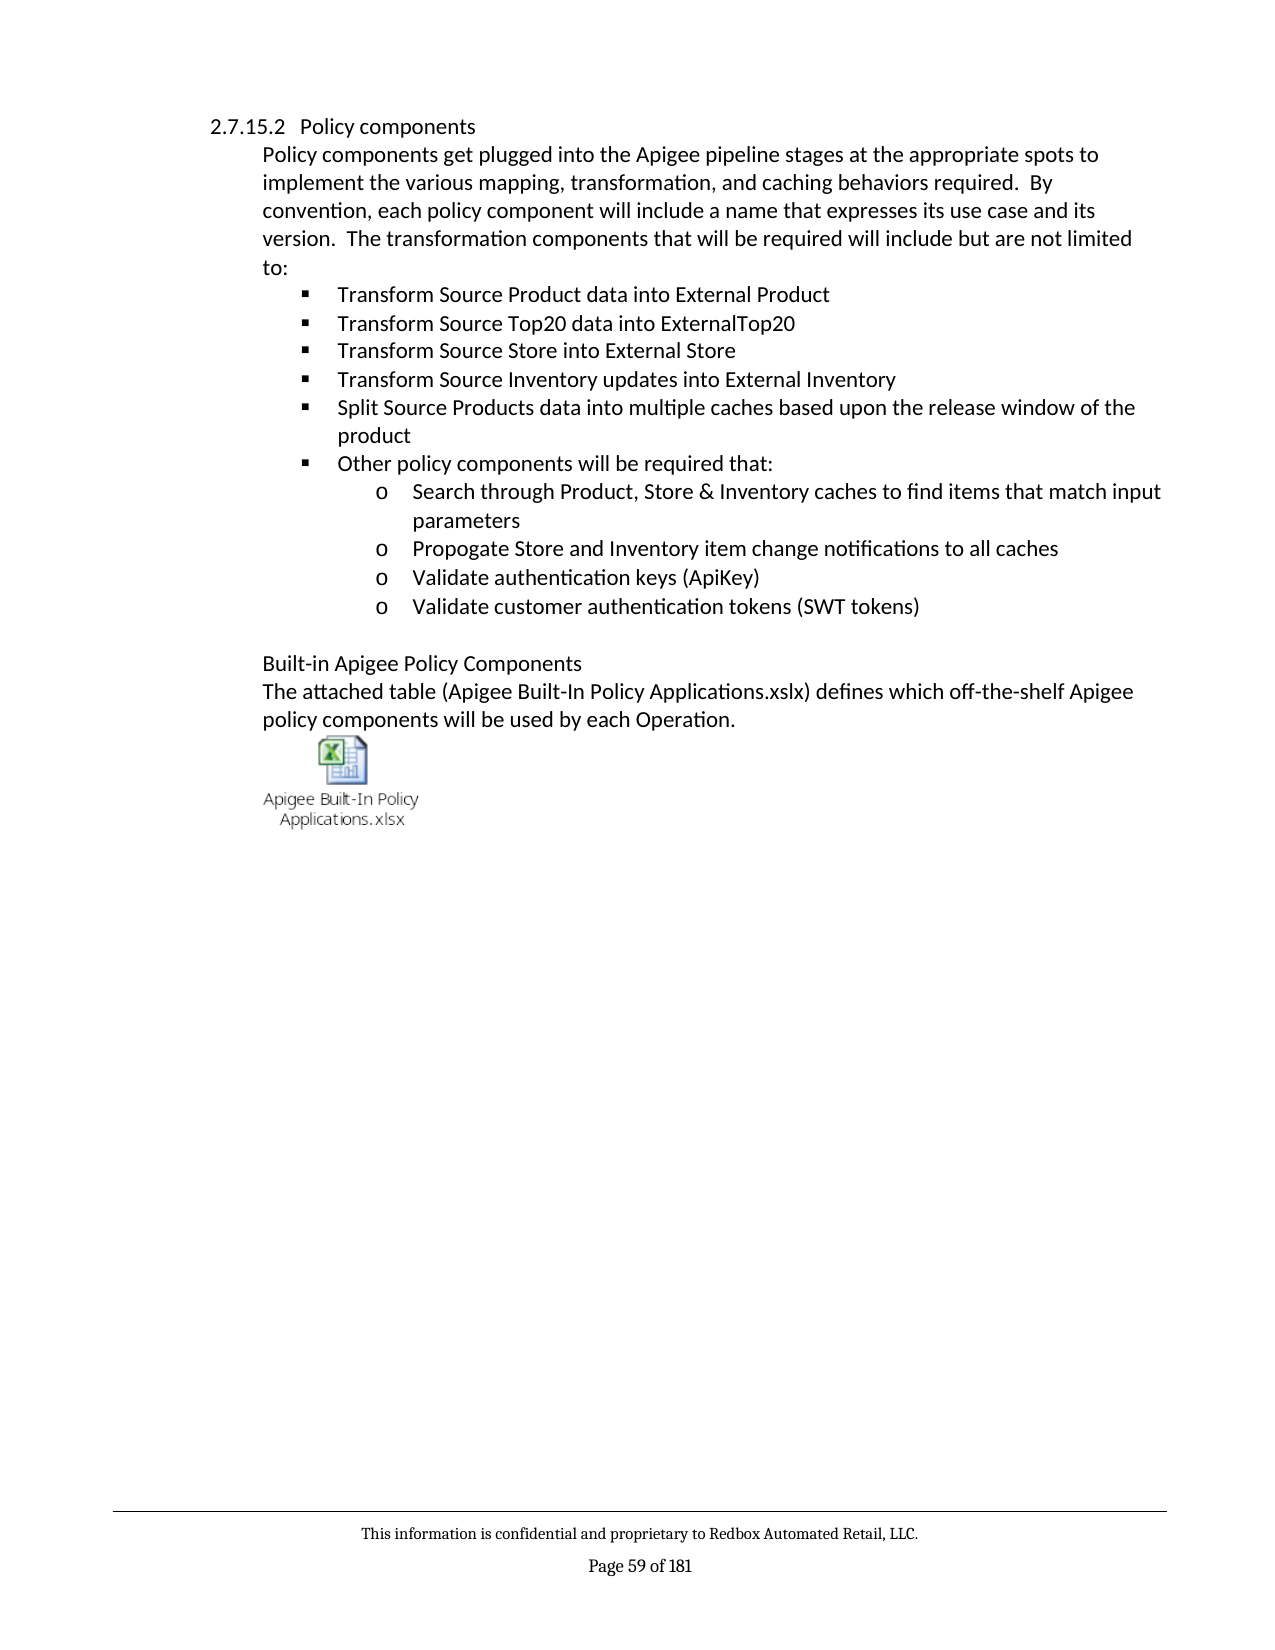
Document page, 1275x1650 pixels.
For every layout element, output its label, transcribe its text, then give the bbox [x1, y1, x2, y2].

list Split Source Products data into multiple caches based upon the release window of the product [300, 393, 1162, 449]
list Validate customer authentication tokens (SWT tokens) [375, 592, 1162, 621]
text Built-in Apigee Policy Components [262, 649, 1162, 677]
list Transform Source Store into External Store [300, 337, 1162, 365]
list Validate authentication keys (ApiKey) [375, 563, 1162, 592]
text The attached table (Apigee Built-In Policy Applications.xslx) defines which off-the-shelf Apigee policy components will be used by each Operation. [262, 677, 1162, 733]
list Transform Source Top20 data into ExternalTop20 [300, 309, 1162, 337]
list Propogate Store and Inventory item change notifications to all caches [375, 534, 1162, 563]
list Transform Source Product data into External Product [300, 281, 1162, 309]
list Transform Source Inventory updates into External Inventory [300, 365, 1162, 393]
list Other policy components will be required that: [300, 449, 1162, 477]
text Policy components get plugged into the Apigee pipeline stages at the appropriate spots to implement the various mapping, transformation, and caching behaviors required. By convention, each policy component will include a name that expresses its use case and its version. The transformation components that will be required will include but are not limited to: [262, 141, 1162, 281]
list Search through Product, Store & Inventory caches to find items that match input parameters [375, 477, 1162, 534]
subtitle Policy components [210, 112, 1162, 141]
